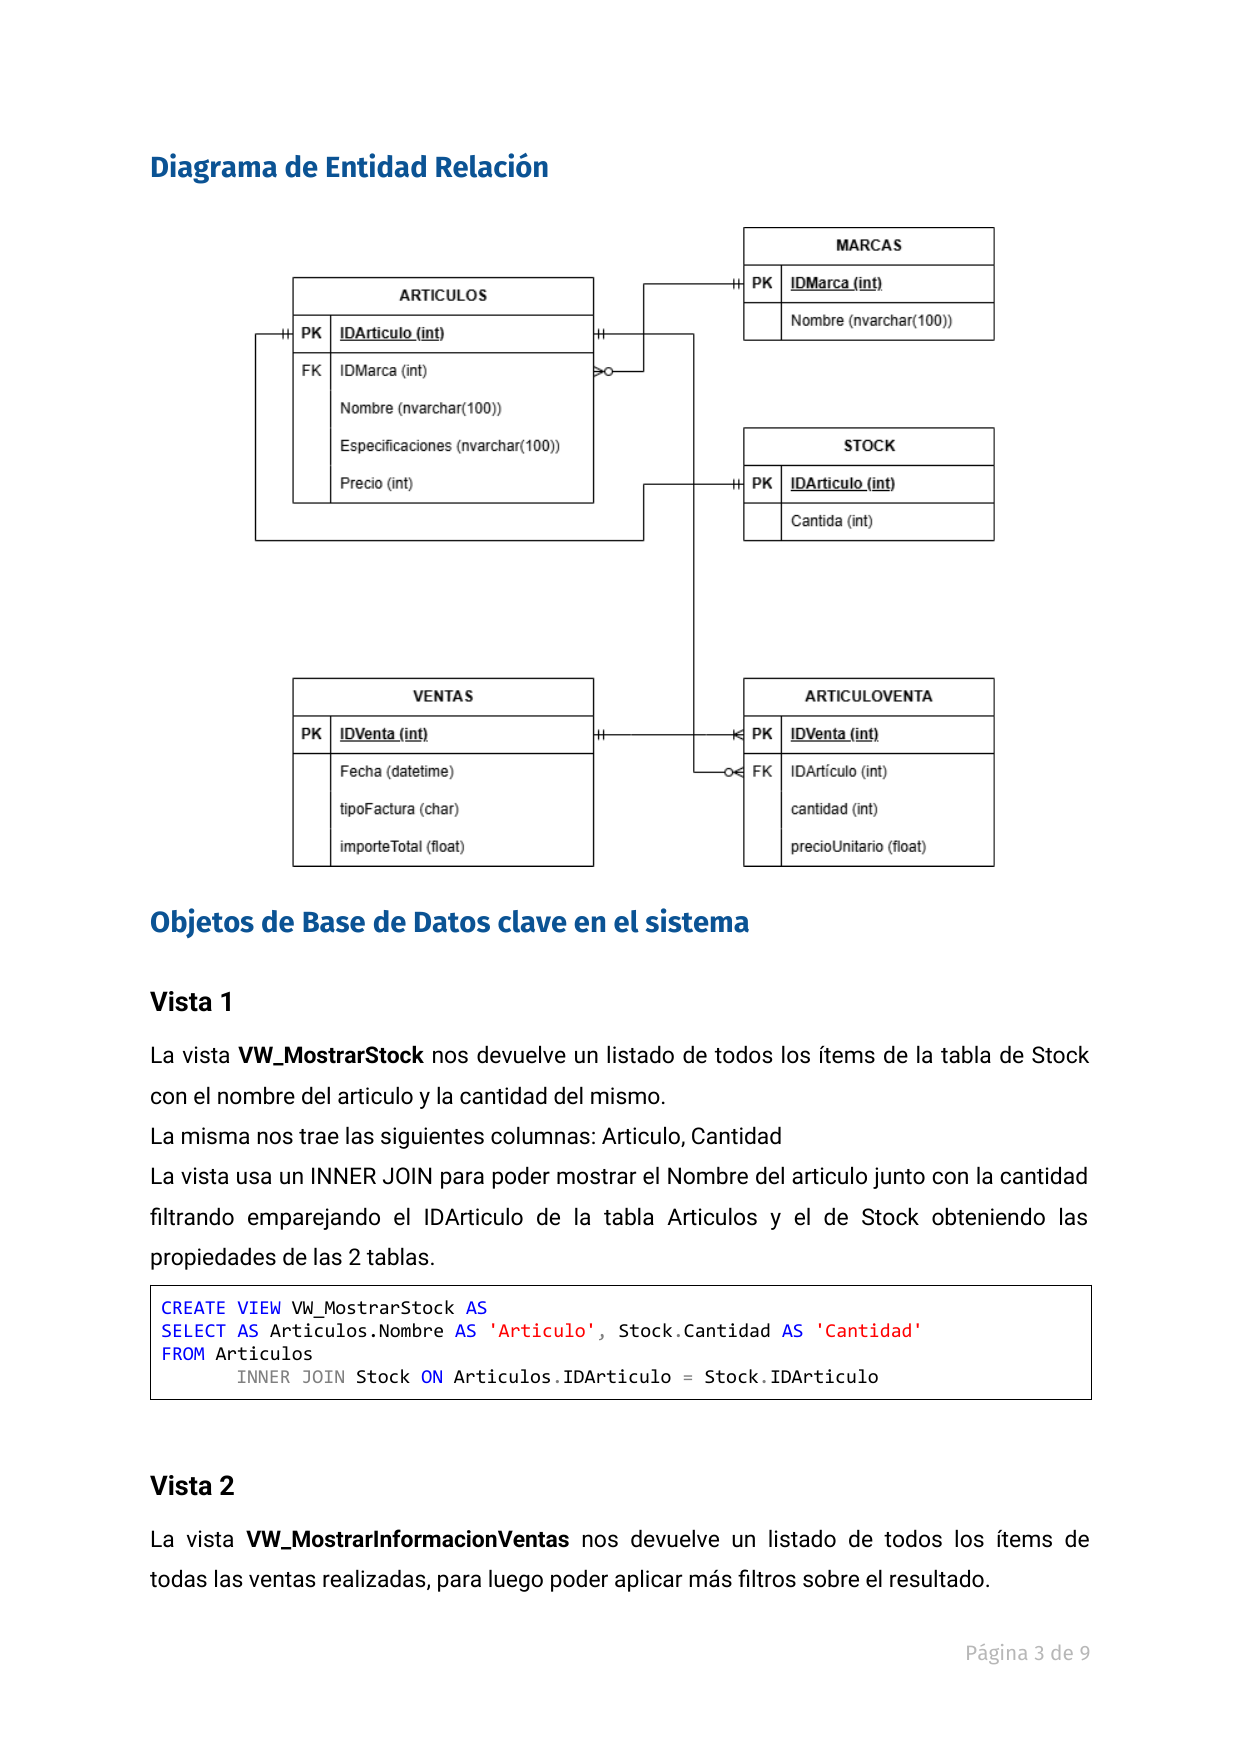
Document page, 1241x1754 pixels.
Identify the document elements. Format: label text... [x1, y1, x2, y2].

subtitle Vista 2 [150, 1470, 1090, 1502]
text La misma nos trae las siguientes columnas: Articulo, Cantidad [150, 1123, 1090, 1150]
subtitle Diagrama de Entidad Relación [150, 150, 1090, 185]
picture [245, 227, 995, 867]
text La vista VW_MostrarStock nos devuelve un listado de todos los ítems de la tabla de Stock con el nombre del articulo y la cantidad del mismo. [150, 1043, 1090, 1110]
text La vista VW_MostrarInformacionVentas nos devuelve un listado de todos los ítems de todas las ventas realizadas, para luego poder aplicar más filtros sobre el resultado. [150, 1526, 1090, 1593]
table_header CREATE VIEW VW_MostrarStock AS SELECT AS Articulos.Nombre AS 'Articulo', Stock.Cantidad AS 'Cantidad' FROM Articulos INNER JOIN Stock ON Articulos.IDArticulo = Stock.IDArticulo [151, 1286, 1091, 1399]
subtitle Vista 1 [150, 987, 1090, 1018]
subtitle Objetos de Base de Datos clave en el sistema [150, 905, 1090, 940]
text La vista usa un INNER JOIN para poder mostrar el Nombre del articulo junto con la cantidad filtrando emparejando el IDArticulo de la tabla Articulos y el de Stock obteniendo las propiedades de las 2 tablas. [150, 1163, 1090, 1271]
